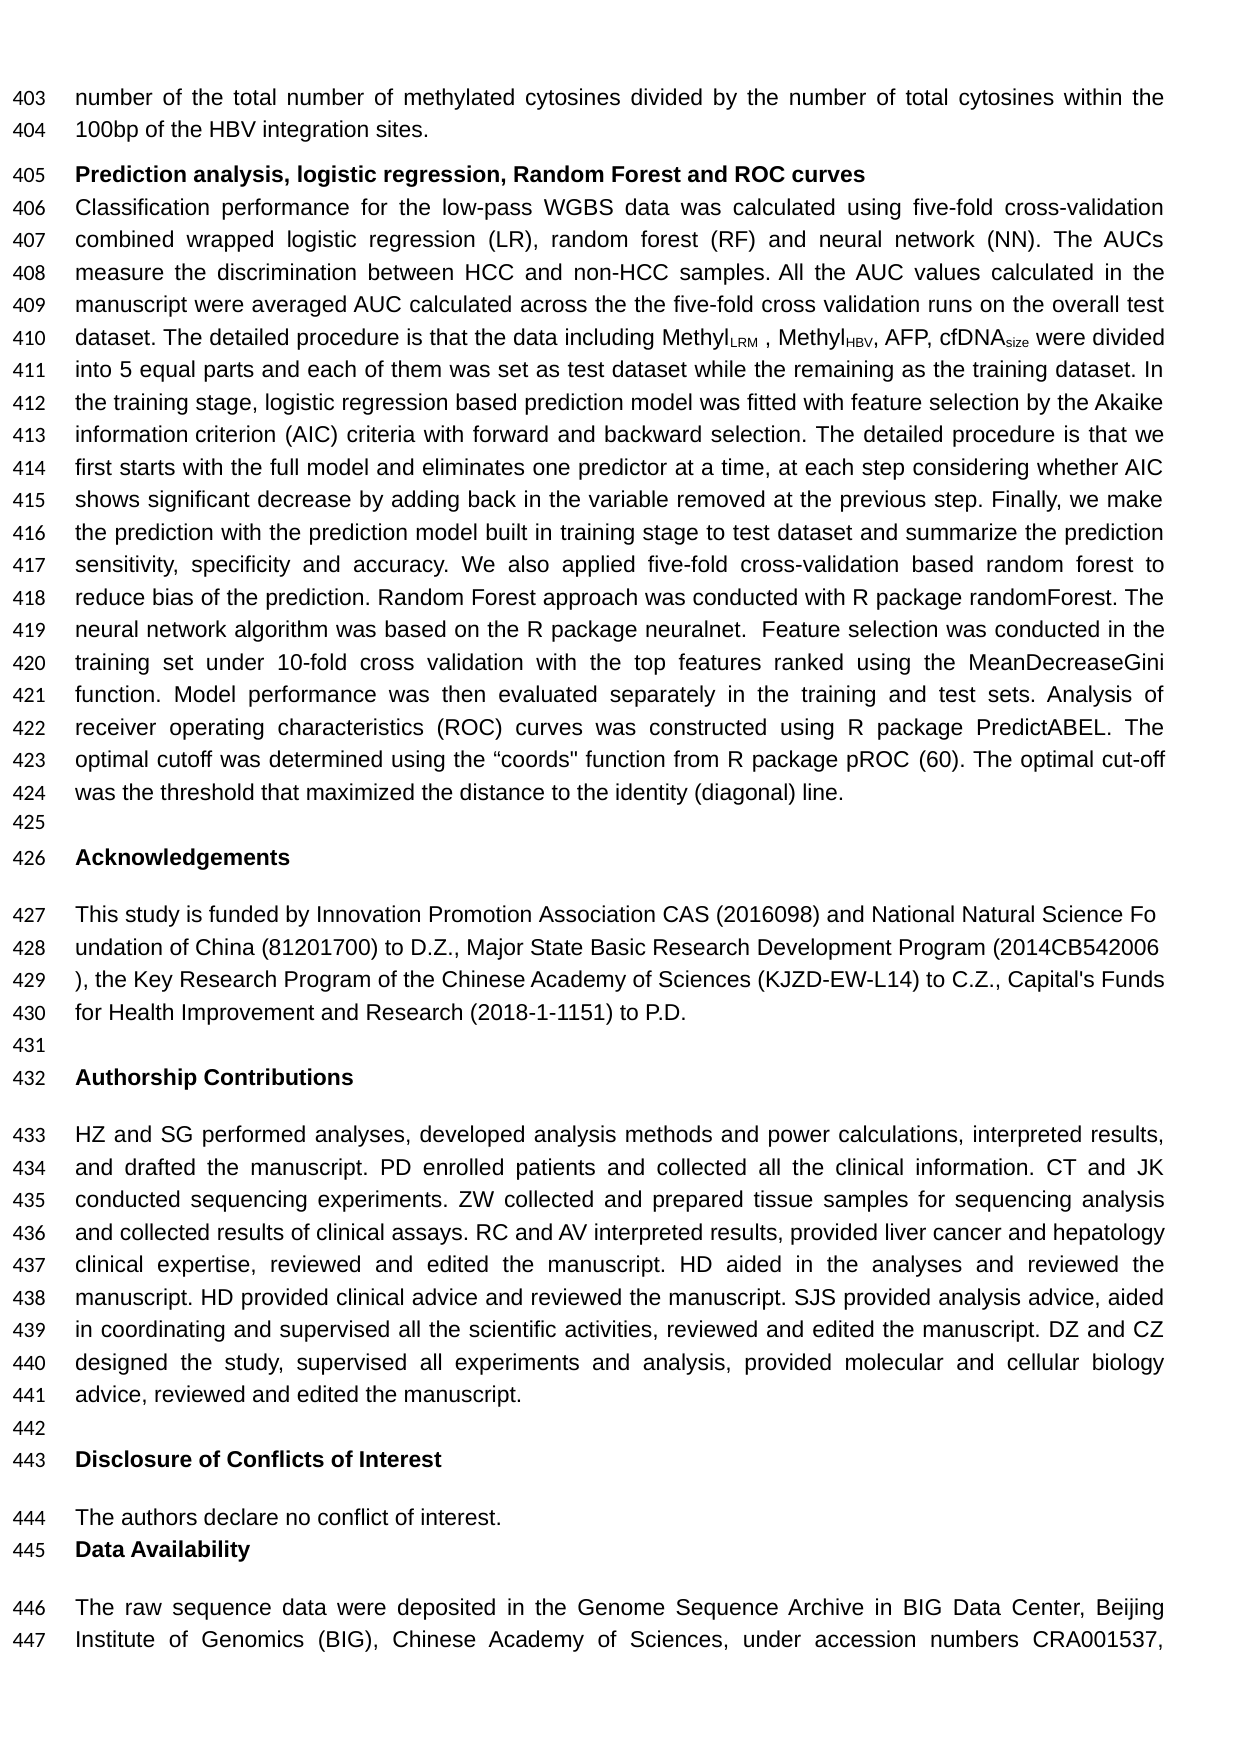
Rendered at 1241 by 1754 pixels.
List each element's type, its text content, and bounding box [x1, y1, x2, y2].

text Classification performance for the low-pass WGBS data was calculated using five-fold cross-validation combined wrapped logistic regression (LR), random forest (RF) and neural network (NN). The AUCs measure the discrimination between HCC and non-HCC samples. All the AUC values calculated in the manuscript were averaged AUC calculated across the the five-fold cross validation runs on the overall test dataset. The detailed procedure is that the data including MethylLRM , MethylHBV, AFP, cfDNAsize were divided into 5 equal parts and each of them was set as test dataset while the remaining as the training dataset. In the training stage, logistic regression based prediction model was fitted with feature selection by the Akaike information criterion (AIC) criteria with forward and backward selection. The detailed procedure is that we first starts with the full model and eliminates one predictor at a time, at each step considering whether AIC shows significant decrease by adding back in the variable removed at the previous step. Finally, we make the prediction with the prediction model built in training stage to test dataset and summarize the prediction sensitivity, specificity and accuracy. We also applied five-fold cross-validation based random forest to reduce bias of the prediction. Random Forest approach was conducted with R package randomForest. The neural network algorithm was based on the R package neuralnet. Feature selection was conducted in the training set under 10-fold cross validation with the top features ranked using the MeanDecreaseGini function. Model performance was then evaluated separately in the training and test sets. Analysis of receiver operating characteristics (ROC) curves was constructed using R package PredictABEL. The optimal cutoff was determined using the “coords" function from R package pROC (60). The optimal cut-off was the threshold that maximized the distance to the identity (diagonal) line. [75, 191, 1165, 808]
text HZ and SG performed analyses, developed analysis methods and power calculations, interpreted results, and drafted the manuscript. PD enrolled patients and collected all the clinical information. CT and JK conducted sequencing experiments. ZW collected and prepared tissue samples for sequencing analysis and collected results of clinical assays. RC and AV interpreted results, provided liver cancer and hepatology clinical expertise, reviewed and edited the manuscript. HD aided in the analyses and reviewed the manuscript. HD provided clinical advice and reviewed the manuscript. SJS provided analysis advice, aided in coordinating and supervised all the scientific activities, reviewed and edited the manuscript. DZ and CZ designed the study, supervised all experiments and analysis, provided molecular and cellular biology advice, reviewed and edited the manuscript. [75, 1118, 1165, 1411]
subtitle Prediction analysis, logistic regression, Random Forest and ROC curves [75, 158, 1165, 191]
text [75, 81, 1165, 146]
text The authors declare no conflict of interest. [75, 1501, 1165, 1533]
text This study is funded by Innovation Promotion Association CAS (2016098) and National Natural Science Foundation of China (81201700) to D.Z., Major State Basic Research Development Program (2014CB542006), the Key Research Program of the Chinese Academy of Sciences (KJZD-EW-L14) to C.Z., Capital's Funds for Health Improvement and Research (2018-1-1151) to P.D. [75, 898, 1165, 1028]
text Disclosure of Conflicts of Interest [75, 1443, 1165, 1476]
text Data Availability [75, 1533, 1165, 1566]
text Authorship Contributions [75, 1061, 1165, 1093]
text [75, 1591, 1165, 1656]
text Acknowledgements [75, 841, 1165, 873]
